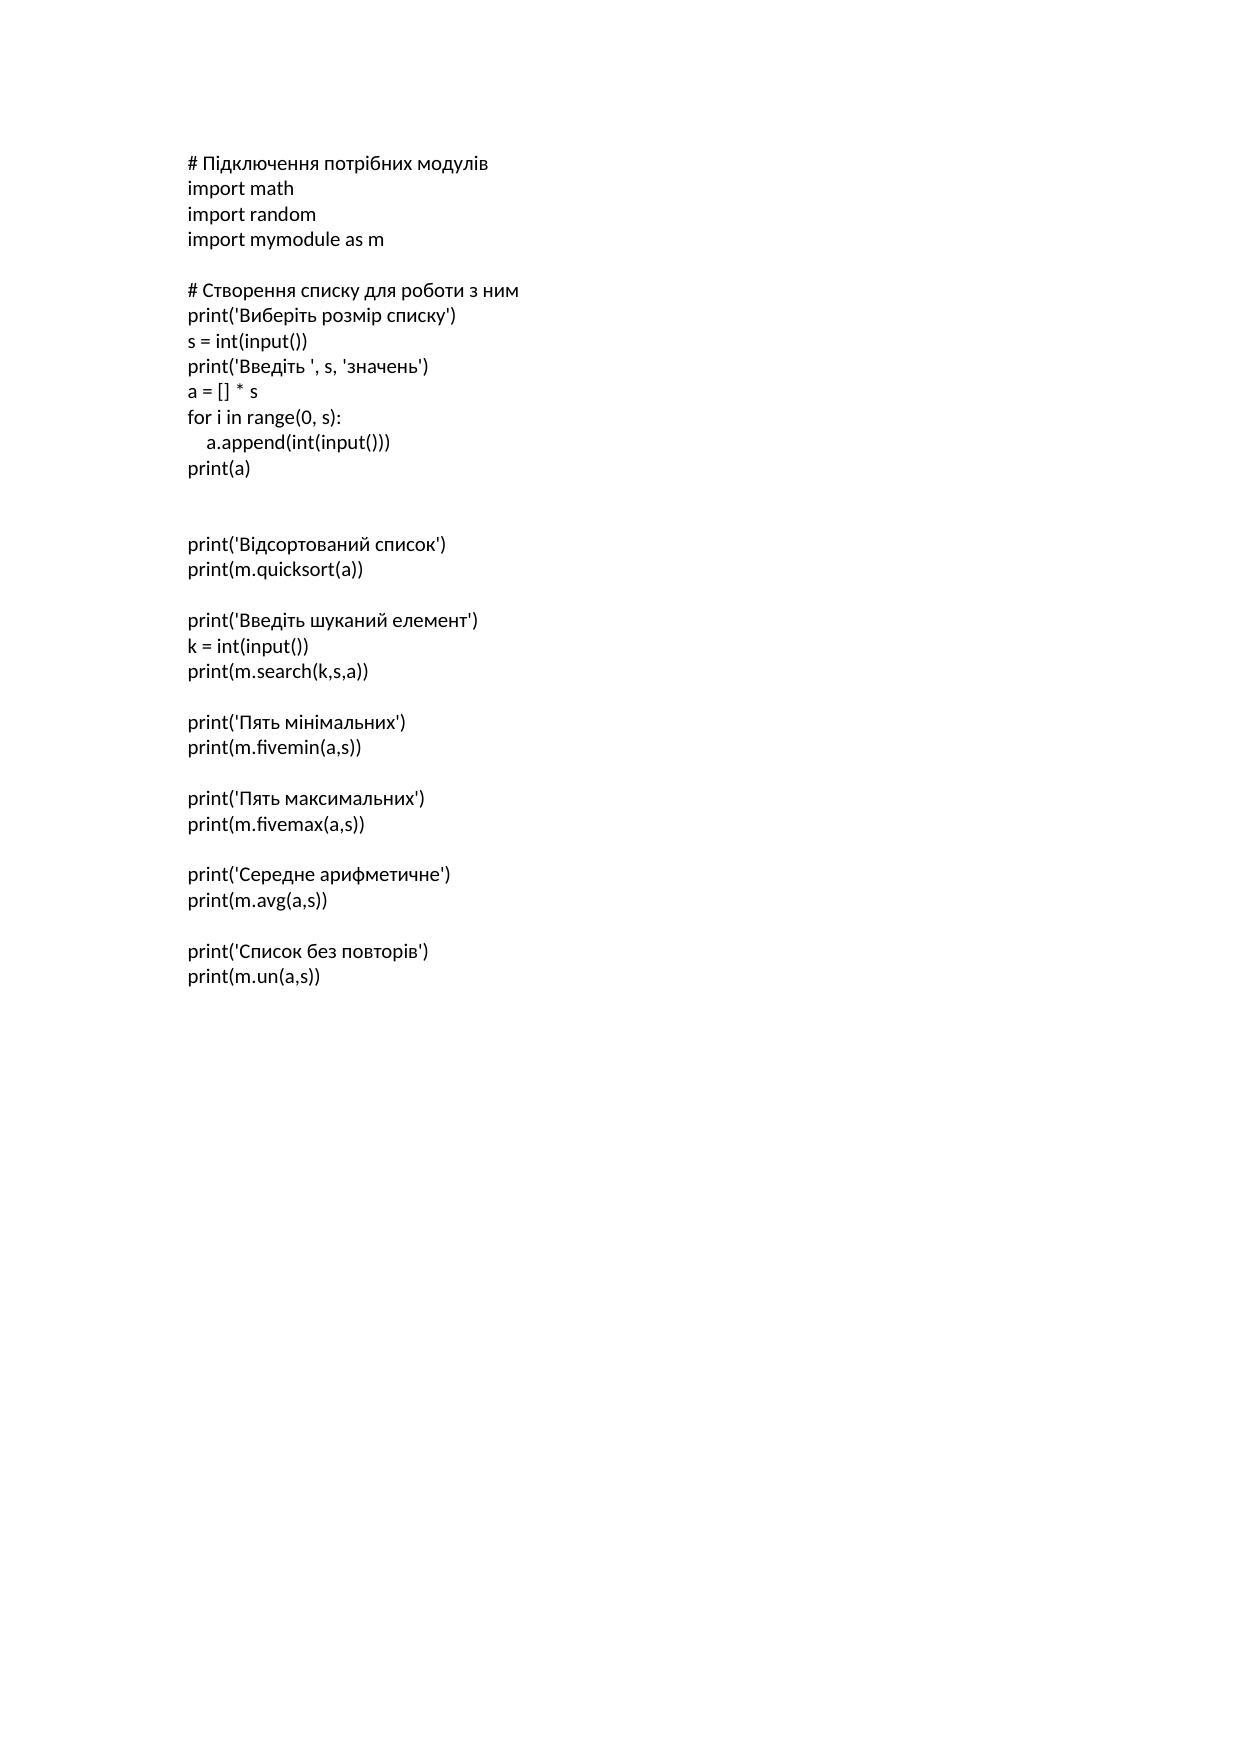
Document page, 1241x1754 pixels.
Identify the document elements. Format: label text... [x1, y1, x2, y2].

text print('Список без повторів') [187, 938, 1053, 963]
text # Підключення потрібних модулів [187, 150, 1053, 175]
text print(m.fivemax(a,s)) [187, 811, 1053, 836]
text import math [187, 175, 1053, 201]
text print('Введіть ', s, 'значень') [187, 353, 1053, 379]
text k = int(input()) [187, 633, 1053, 658]
text s = int(input()) [187, 328, 1053, 353]
text print('Введіть шуканий елемент') [187, 607, 1053, 633]
text a.append(int(input())) [187, 429, 1053, 455]
text print(m.fivemin(a,s)) [187, 734, 1053, 760]
text a = [] * s [187, 379, 1053, 404]
text for i in range(0, s): [187, 404, 1053, 429]
text print('Середне арифметичне') [187, 862, 1053, 887]
text print(m.un(a,s)) [187, 963, 1053, 989]
text print(m.quicksort(a)) [187, 557, 1053, 582]
text print(m.avg(a,s)) [187, 887, 1053, 912]
text print('Виберіть розмір списку') [187, 302, 1053, 328]
text import mymodule as m [187, 226, 1053, 252]
text print('Пять максимальних') [187, 785, 1053, 811]
text print('Відсортований список') [187, 531, 1053, 557]
text # Створення списку для роботи з ним [187, 277, 1053, 302]
text print(a) [187, 455, 1053, 480]
text import random [187, 201, 1053, 226]
text print('Пять мінімальних') [187, 709, 1053, 734]
text print(m.search(k,s,a)) [187, 658, 1053, 684]
